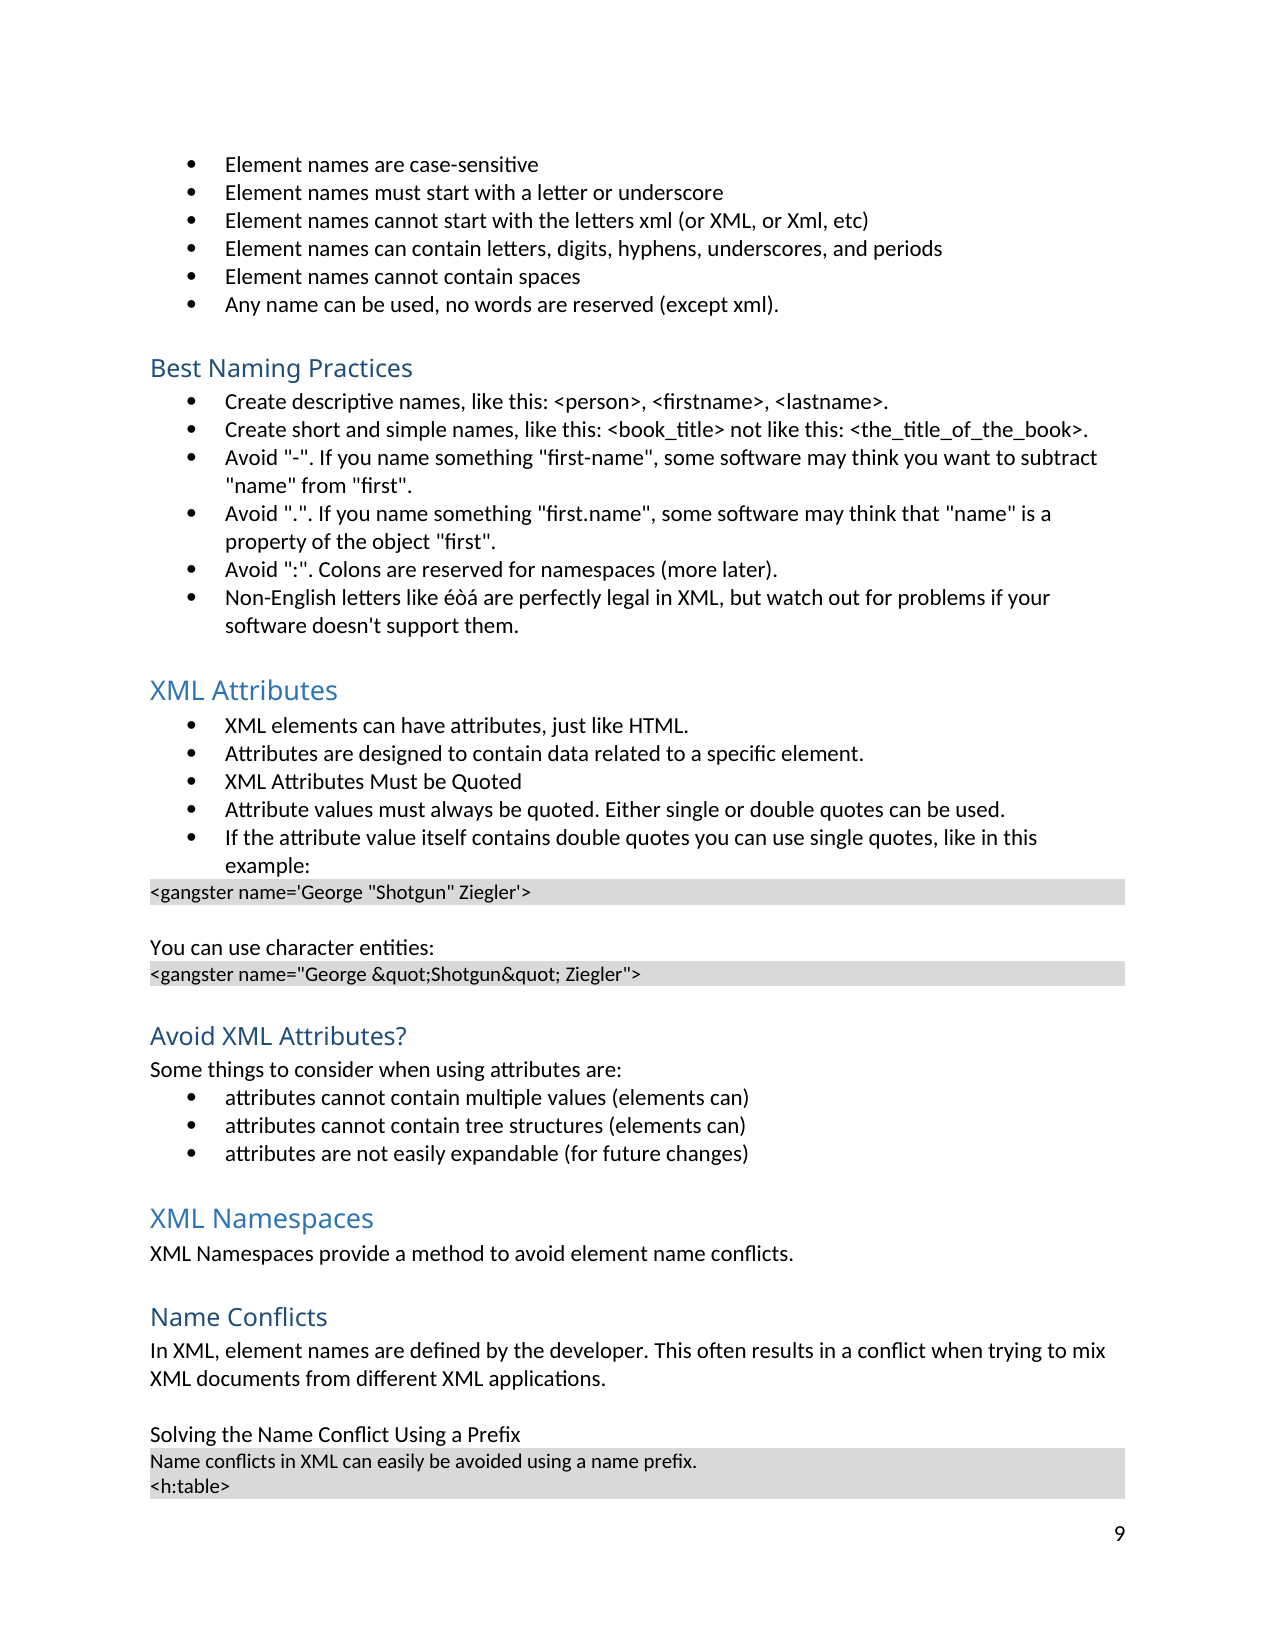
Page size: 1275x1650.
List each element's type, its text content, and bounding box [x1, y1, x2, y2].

list Create short and simple names, like this: <book_title> not like this: <the_title_of_the_book>. [187, 415, 1125, 443]
list Non-English letters like éòá are perfectly legal in XML, but watch out for problems if your software doesn't support them. [187, 583, 1125, 639]
subtitle XML Namespaces [150, 1199, 1125, 1236]
text Solving the Name Conflict Using a Prefix [150, 1420, 1125, 1448]
list If the attribute value itself contains double quotes you can use single quotes, like in this example: [187, 823, 1125, 879]
text Some things to consider when using attributes are: [150, 1055, 1125, 1083]
list Element names cannot start with the letters xml (or XML, or Xml, etc) [187, 206, 1125, 234]
text <gangster name='George "Shotgun" Ziegler'> [150, 879, 1125, 905]
list Create descriptive names, like this: <person>, <firstname>, <lastname>. [187, 387, 1125, 415]
subtitle XML Attributes [150, 671, 1125, 708]
list XML Attributes Must be Quoted [187, 767, 1125, 795]
text Name conflicts in XML can easily be avoided using a name prefix. [150, 1448, 1125, 1474]
subtitle Best Naming Practices [150, 350, 1125, 384]
list Element names can contain letters, digits, hyphens, underscores, and periods [187, 234, 1125, 262]
text <gangster name="George &quot;Shotgun&quot; Ziegler"> [150, 961, 1125, 986]
list Avoid ".". If you name something "first.name", some software may think that "name" is a property of the object "first". [187, 499, 1125, 555]
list XML elements can have attributes, just like HTML. [187, 711, 1125, 739]
list Element names cannot contain spaces [187, 262, 1125, 290]
text In XML, element names are defined by the developer. This often results in a conflict when trying to mix XML documents from different XML applications. [150, 1336, 1125, 1392]
list Element names must start with a letter or underscore [187, 178, 1125, 206]
list Avoid ":". Colons are reserved for namespaces (more later). [187, 555, 1125, 583]
list Element names are case-sensitive [187, 150, 1125, 178]
subtitle Avoid XML Attributes? [150, 1018, 1125, 1052]
list Attributes are designed to contain data related to a specific element. [187, 739, 1125, 767]
text XML Namespaces provide a method to avoid element name conflicts. [150, 1239, 1125, 1267]
list attributes cannot contain multiple values (elements can) [187, 1083, 1125, 1111]
list attributes are not easily expandable (for future changes) [187, 1139, 1125, 1167]
text You can use character entities: [150, 933, 1125, 961]
text <h:table> [150, 1474, 1125, 1499]
subtitle Name Conflicts [150, 1299, 1125, 1333]
list Any name can be used, no words are reserved (except xml). [187, 290, 1125, 318]
list Avoid "-". If you name something "first-name", some software may think you want to subtract "name" from "first". [187, 443, 1125, 499]
list Attribute values must always be quoted. Either single or double quotes can be used. [187, 795, 1125, 823]
list attributes cannot contain tree structures (elements can) [187, 1111, 1125, 1139]
